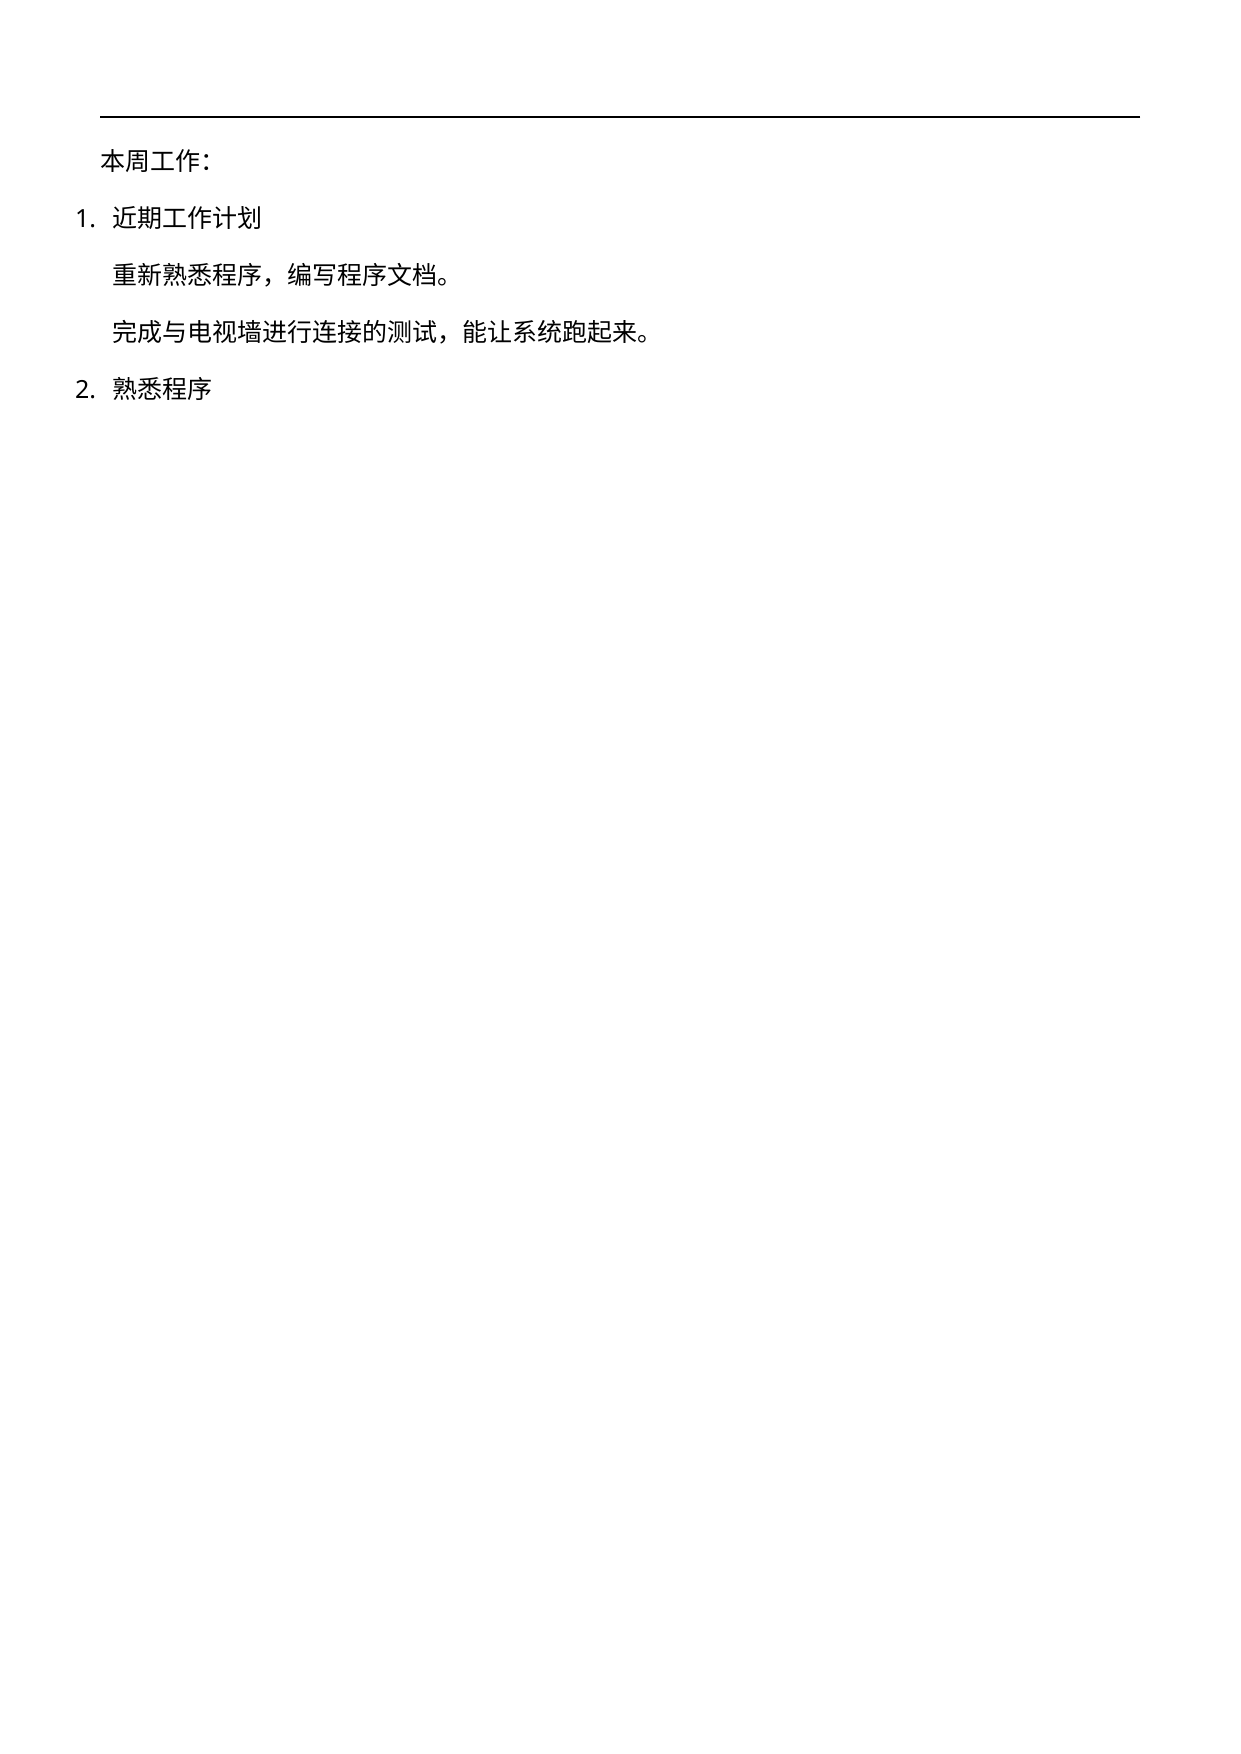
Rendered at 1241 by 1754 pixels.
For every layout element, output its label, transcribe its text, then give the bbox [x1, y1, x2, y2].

list 重新熟悉程序，编写程序文档。 [112, 256, 1140, 292]
list 近期工作计划 [75, 198, 1140, 235]
text 本周工作： [100, 141, 1140, 178]
list 完成与电视墙进行连接的测试，能让系统跑起来。 [112, 313, 1140, 349]
list 熟悉程序 [75, 370, 1140, 406]
